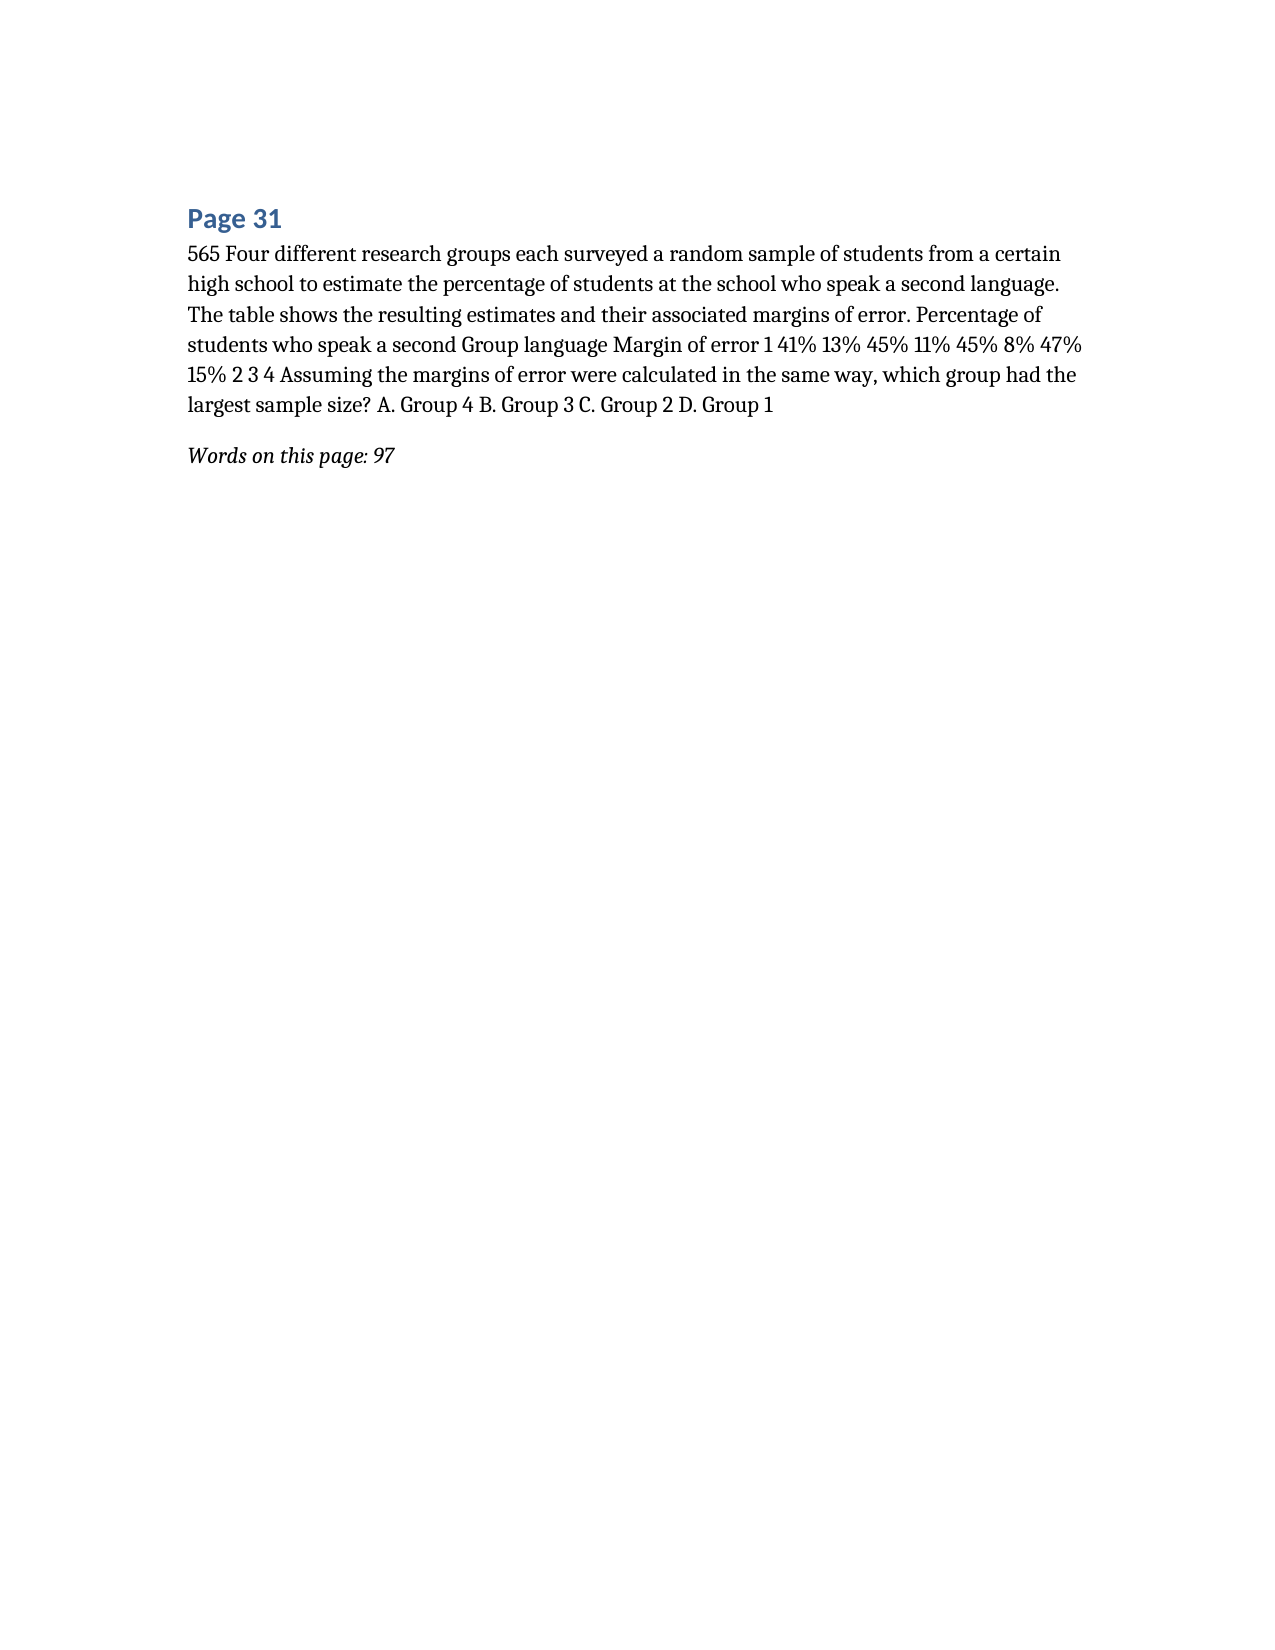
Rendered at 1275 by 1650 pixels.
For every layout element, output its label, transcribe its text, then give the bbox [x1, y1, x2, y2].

subtitle Page 31 [187, 200, 1087, 236]
text 565 Four different research groups each surveyed a random sample of students from a certain high school to estimate the percentage of students at the school who speak a second language. The table shows the resulting estimates and their associated margins of error. Percentage of students who speak a second Group language Margin of error 1 41% 13% 45% 11% 45% 8% 47% 15% 2 3 4 Assuming the margins of error were calculated in the same way, which group had the largest sample size? A. Group 4 B. Group 3 C. Group 2 D. Group 1 [187, 241, 1087, 418]
text Words on this page: 97 [187, 443, 1087, 469]
